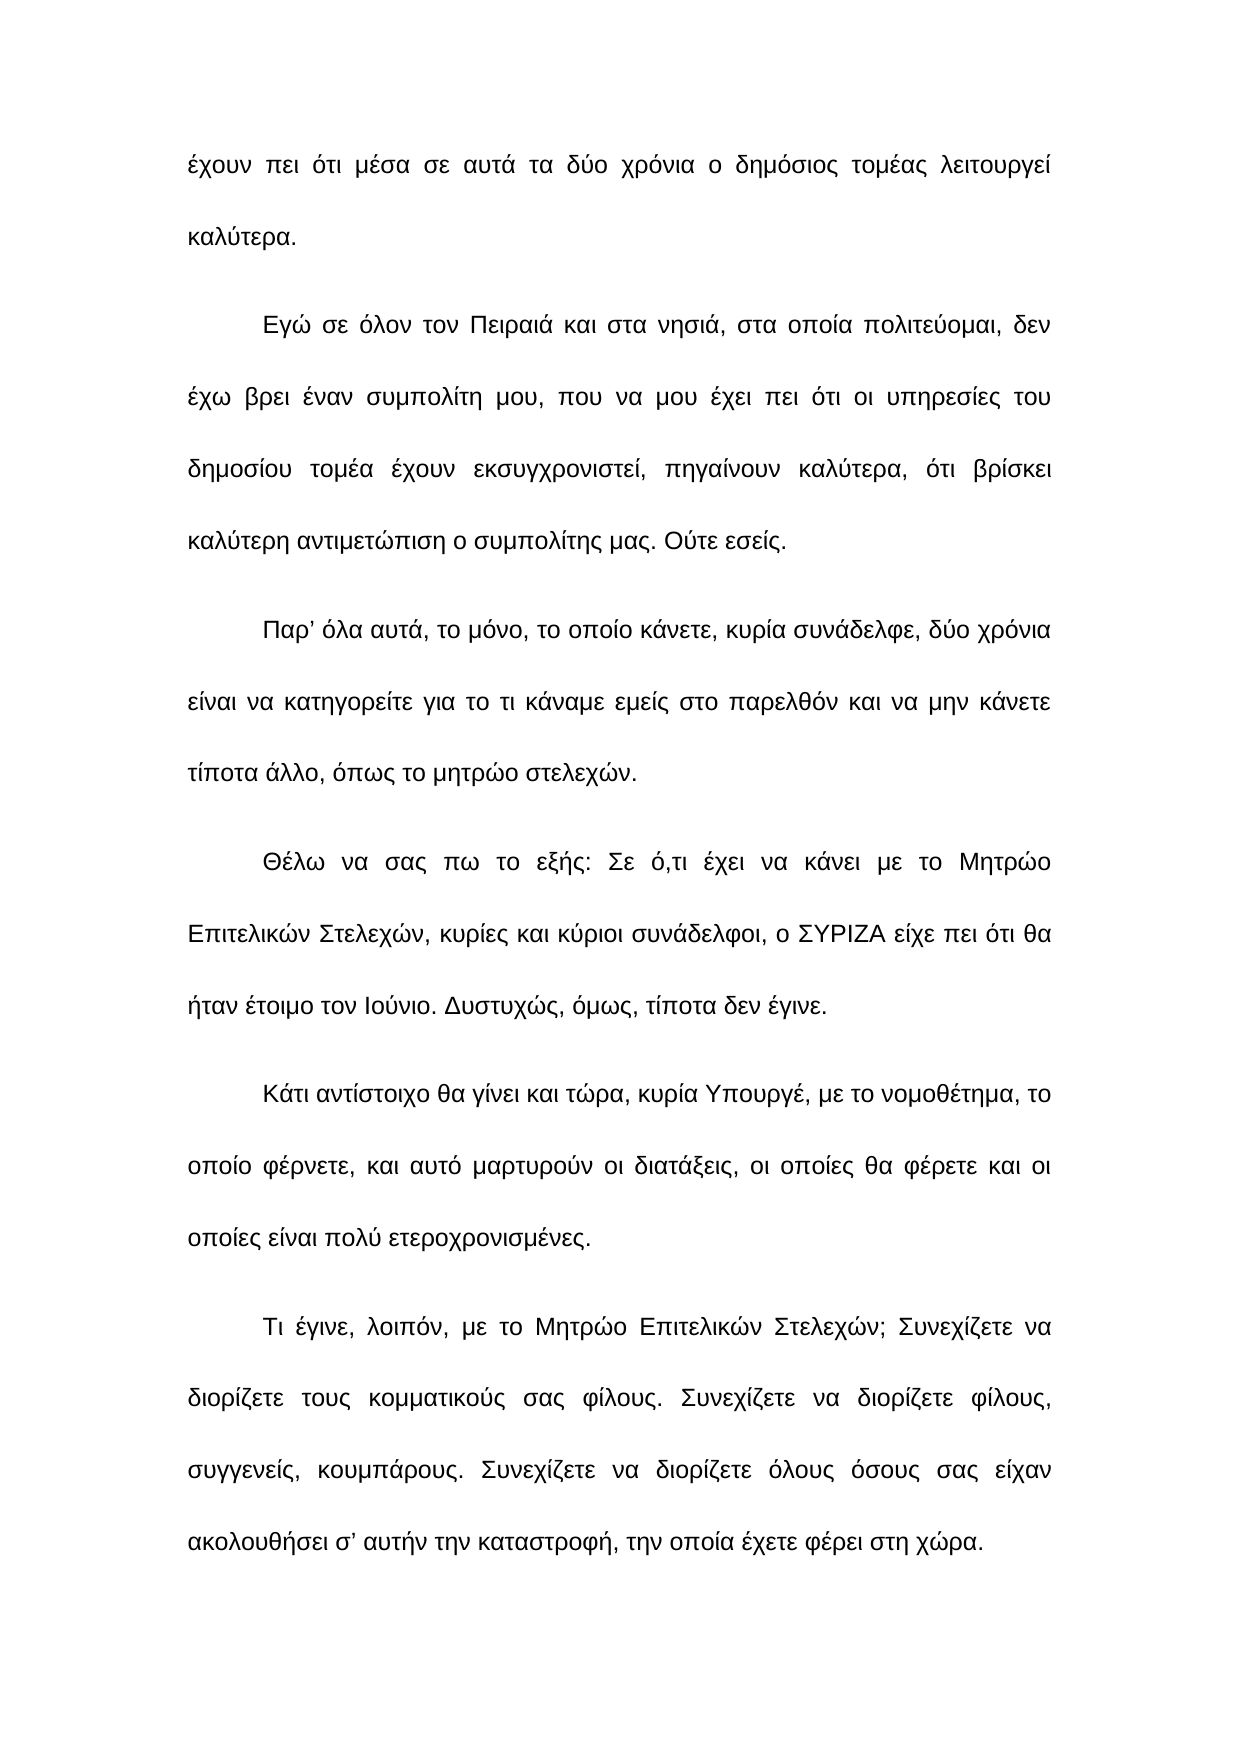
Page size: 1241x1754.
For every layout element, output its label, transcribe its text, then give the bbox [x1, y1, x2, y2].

text Τι έγινε, λοιπόν, με το Μητρώο Επιτελικών Στελεχών; Συνεχίζετε να διορίζετε τους κομματικούς σας φίλους. Συνεχίζετε να διορίζετε φίλους, συγγενείς, κουμπάρους. Συνεχίζετε να διορίζετε όλους όσους σας είχαν ακολουθήσει σ’ αυτήν την καταστροφή, την οποία έχετε φέρει στη χώρα. [187, 1311, 1053, 1556]
text Θέλω να σας πω το εξής: Σε ό,τι έχει να κάνει με το Μητρώο Επιτελικών Στελεχών, κυρίες και κύριοι συνάδελφοι, ο ΣΥΡΙΖΑ είχε πει ότι θα ήταν έτοιμο τον Ιούνιο. Δυστυχώς, όμως, τίποτα δεν έγινε. [187, 847, 1053, 1019]
text Εγώ σε όλον τον Πειραιά και στα νησιά, στα οποία πολιτεύομαι, δεν έχω βρει έναν συμπολίτη μου, που να μου έχει πει ότι οι υπηρεσίες του δημοσίου τομέα έχουν εκσυγχρονιστεί, πηγαίνουν καλύτερα, ότι βρίσκει καλύτερη αντιμετώπιση ο συμπολίτης μας. Ούτε εσείς. [187, 310, 1053, 555]
text Κάτι αντίστοιχο θα γίνει και τώρα, κυρία Υπουργέ, με το νομοθέτημα, το οποίο φέρνετε, και αυτό μαρτυρούν οι διατάξεις, οι οποίες θα φέρετε και οι οποίες είναι πολύ ετεροχρονισμένες. [187, 1079, 1053, 1252]
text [187, 150, 1053, 251]
text Παρ’ όλα αυτά, το μόνο, το οποίο κάνετε, κυρία συνάδελφε, δύο χρόνια είναι να κατηγορείτε για το τι κάναμε εμείς στο παρελθόν και να μην κάνετε τίποτα άλλο, όπως το μητρώο στελεχών. [187, 614, 1053, 787]
